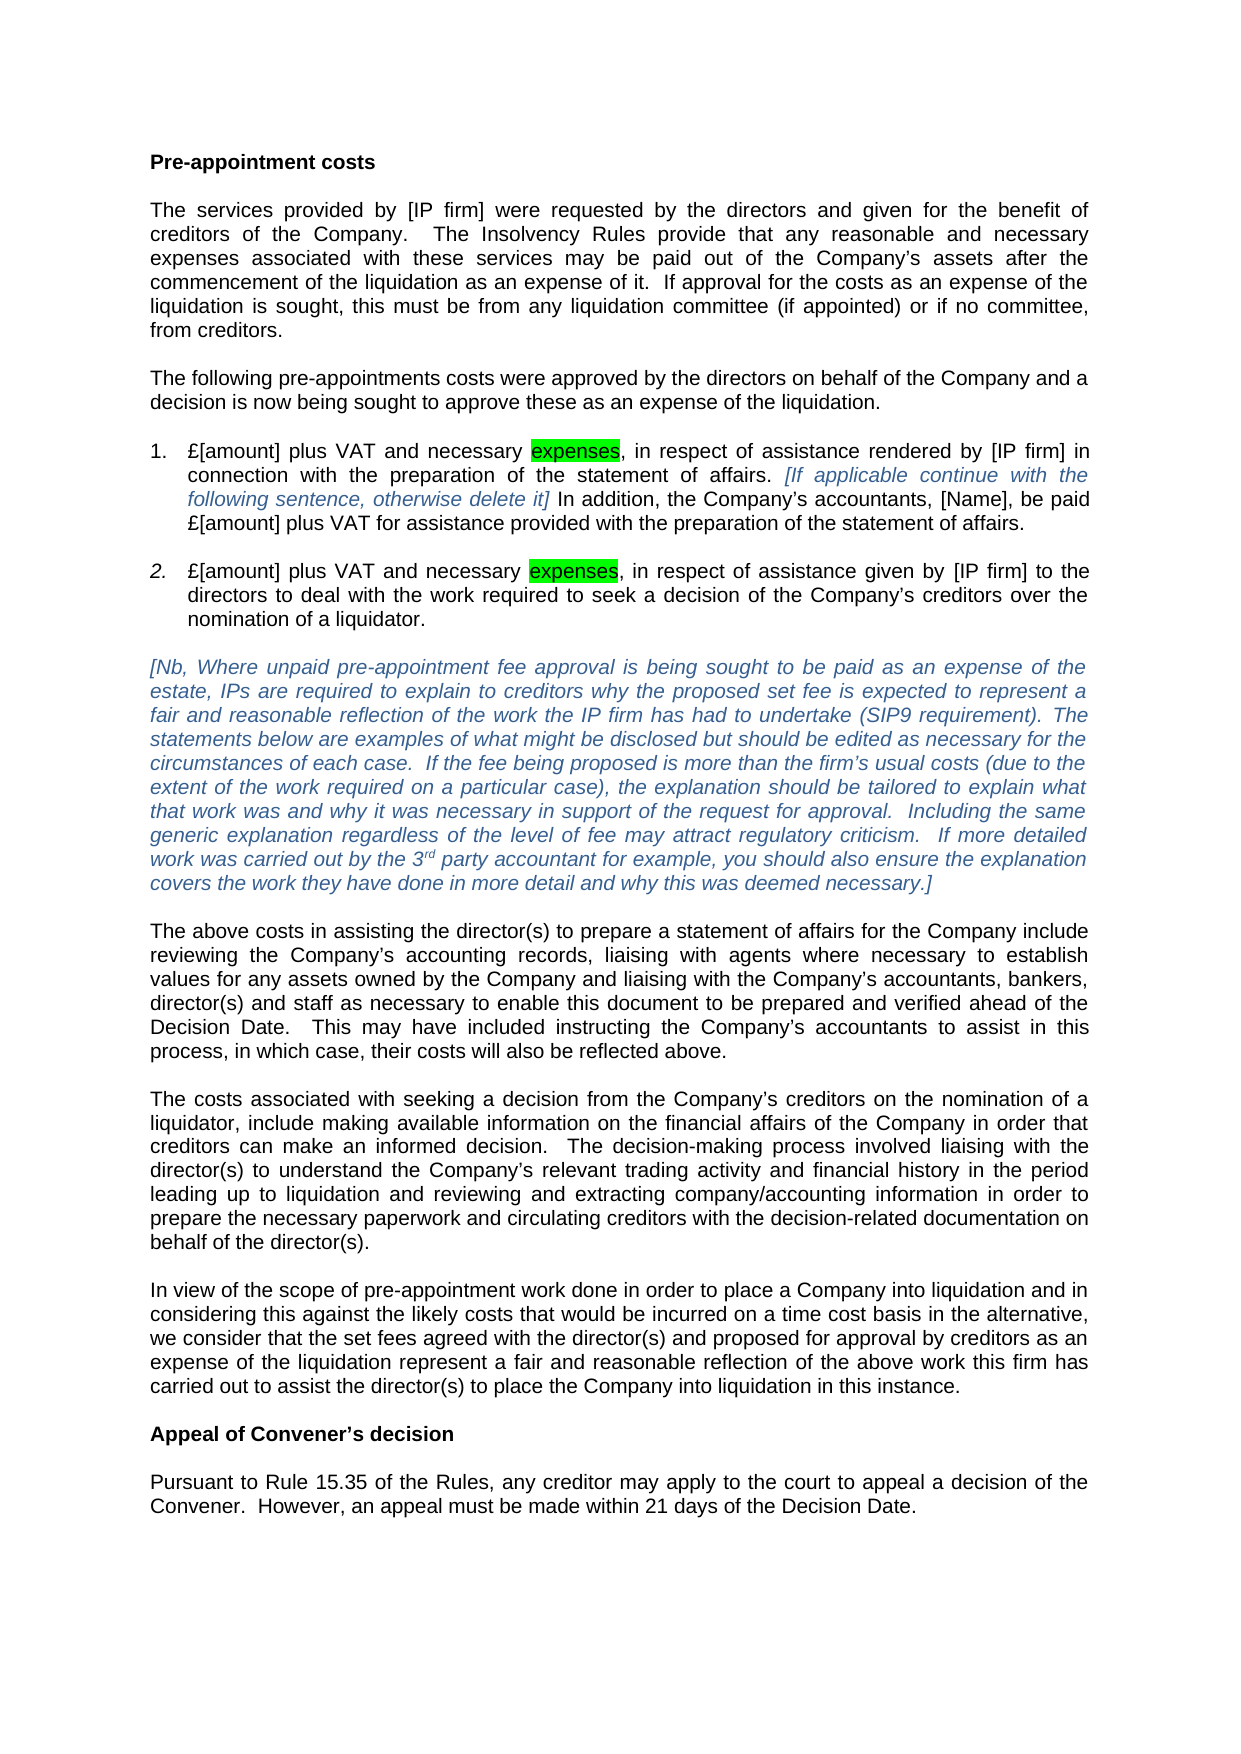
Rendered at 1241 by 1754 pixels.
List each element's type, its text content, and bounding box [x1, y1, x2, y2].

text Appeal of Convener’s decision [150, 1422, 1090, 1446]
text The costs associated with seeking a decision from the Company’s creditors on the nomination of a liquidator, include making available information on the financial affairs of the Company in order that creditors can make an informed decision. The decision-making process involved liaising with the director(s) to understand the Company’s relevant trading activity and financial history in the period leading up to liquidation and reviewing and extracting company/accounting information in order to prepare the necessary paperwork and circulating creditors with the decision-related documentation on behalf of the director(s). [150, 1086, 1090, 1254]
text The following pre-appointments costs were approved by the directors on behalf of the Company and a decision is now being sought to approve these as an expense of the liquidation. [150, 366, 1090, 413]
list £[amount] plus VAT and necessary expenses, in respect of assistance rendered by [IP firm] in connection with the preparation of the statement of affairs. [If applicable continue with the following sentence, otherwise delete it] In addition, the Company’s accountants, [Name], be paid £[amount] plus VAT for assistance provided with the preparation of the statement of affairs. [150, 438, 1090, 534]
list £[amount] plus VAT and necessary expenses, in respect of assistance given by [IP firm] to the directors to deal with the work required to seek a decision of the Company’s creditors over the nomination of a liquidator. [150, 559, 1090, 631]
text The services provided by [IP firm] were requested by the directors and given for the benefit of creditors of the Company. The Insolvency Rules provide that any reasonable and necessary expenses associated with these services may be paid out of the Company’s assets after the commencement of the liquidation as an expense of it. If approval for the costs as an expense of the liquidation is sought, this must be from any liquidation committee (if appointed) or if no committee, from creditors. [150, 198, 1090, 342]
text The above costs in assisting the director(s) to prepare a statement of affairs for the Company include reviewing the Company’s accounting records, liaising with agents where necessary to establish values for any assets owned by the Company and liaising with the Company’s accountants, bankers, director(s) and staff as necessary to enable this document to be prepared and verified ahead of the Decision Date. This may have included instructing the Company’s accountants to assist in this process, in which case, their costs will also be reflected above. [150, 919, 1090, 1062]
text [Nb, Where unpaid pre-appointment fee approval is being sought to be paid as an expense of the estate, IPs are required to explain to creditors why the proposed set fee is expected to represent a fair and reasonable reflection of the work the IP firm has had to undertake (SIP9 requirement). The statements below are examples of what might be disclosed but should be edited as necessary for the circumstances of each case. If the fee being proposed is more than the firm’s usual costs (due to the extent of the work required on a particular case), the explanation should be tailored to explain what that work was and why it was necessary in support of the request for approval. Including the same generic explanation regardless of the level of fee may attract regulatory criticism. If more detailed work was carried out by the 3rd party accountant for example, you should also ensure the explanation covers the work they have done in more detail and why this was deemed necessary.] [150, 655, 1090, 895]
text Pre-appointment costs [150, 150, 1090, 174]
text In view of the scope of pre-appointment work done in order to place a Company into liquidation and in considering this against the likely costs that would be incurred on a time cost basis in the alternative, we consider that the set fees agreed with the director(s) and proposed for approval by creditors as an expense of the liquidation represent a fair and reasonable reflection of the above work this firm has carried out to assist the director(s) to place the Company into liquidation in this instance. [150, 1278, 1090, 1398]
text Pursuant to Rule 15.35 of the Rules, any creditor may apply to the court to appeal a decision of the Convener. However, an appeal must be made within 21 days of the Decision Date. [150, 1470, 1090, 1518]
